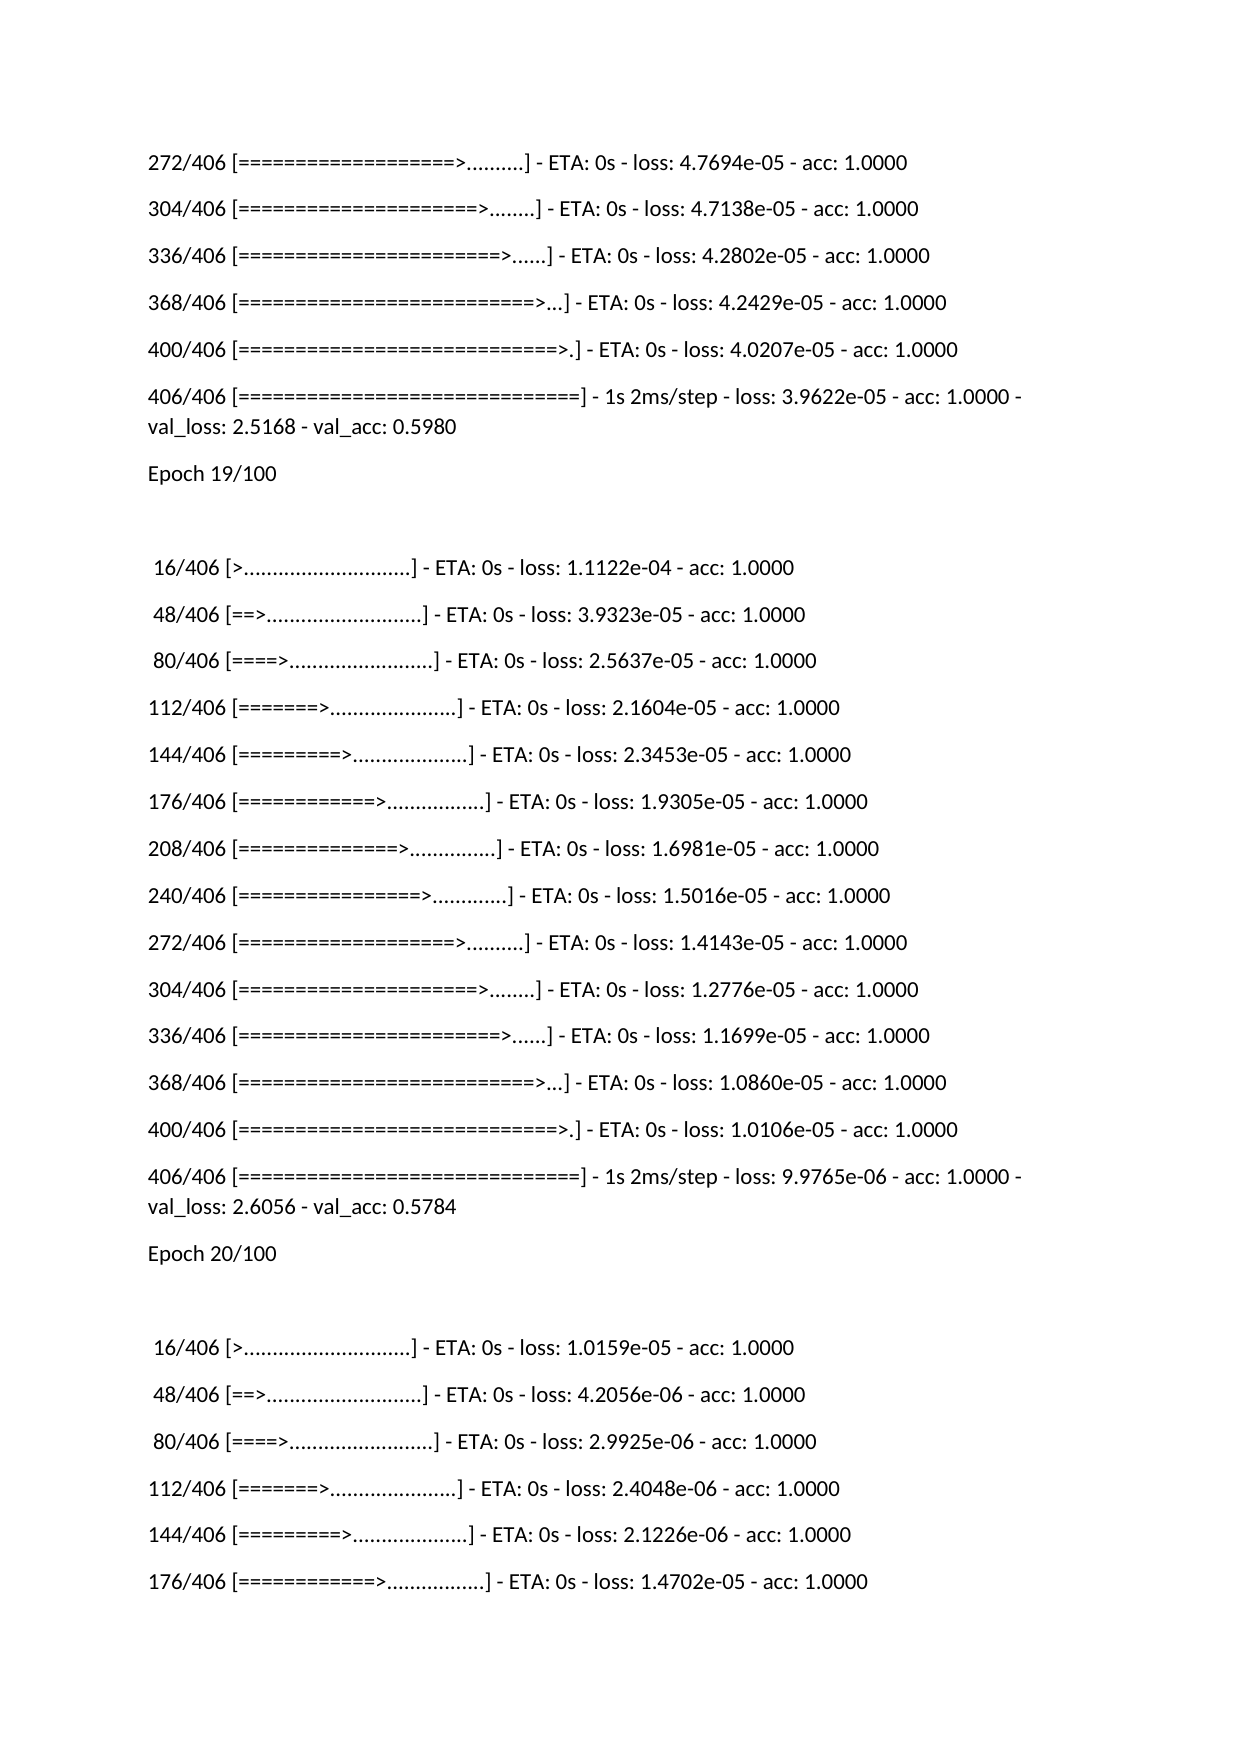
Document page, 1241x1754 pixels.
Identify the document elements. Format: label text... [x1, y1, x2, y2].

text 80/406 [====>.........................] - ETA: 0s - loss: 2.9925e-06 - acc: 1.0000 [148, 1427, 1093, 1455]
text 336/406 [=======================>......] - ETA: 0s - loss: 4.2802e-05 - acc: 1.0000 [148, 241, 1093, 269]
text 400/406 [============================>.] - ETA: 0s - loss: 4.0207e-05 - acc: 1.0000 [148, 335, 1093, 363]
text 48/406 [==>...........................] - ETA: 0s - loss: 3.9323e-05 - acc: 1.0000 [148, 600, 1093, 628]
text 368/406 [==========================>...] - ETA: 0s - loss: 1.0860e-05 - acc: 1.0000 [148, 1068, 1093, 1096]
text 16/406 [>.............................] - ETA: 0s - loss: 1.0159e-05 - acc: 1.0000 [148, 1333, 1093, 1361]
text 112/406 [=======>......................] - ETA: 0s - loss: 2.1604e-05 - acc: 1.0000 [148, 693, 1093, 721]
text 16/406 [>.............................] - ETA: 0s - loss: 1.1122e-04 - acc: 1.0000 [148, 553, 1093, 581]
text 144/406 [=========>....................] - ETA: 0s - loss: 2.3453e-05 - acc: 1.0000 [148, 740, 1093, 768]
text 304/406 [=====================>........] - ETA: 0s - loss: 4.7138e-05 - acc: 1.0000 [148, 194, 1093, 222]
text 240/406 [================>.............] - ETA: 0s - loss: 1.5016e-05 - acc: 1.0000 [148, 881, 1093, 909]
text 48/406 [==>...........................] - ETA: 0s - loss: 4.2056e-06 - acc: 1.0000 [148, 1380, 1093, 1408]
text 112/406 [=======>......................] - ETA: 0s - loss: 2.4048e-06 - acc: 1.0000 [148, 1474, 1093, 1502]
text Epoch 19/100 [148, 459, 1093, 487]
text 80/406 [====>.........................] - ETA: 0s - loss: 2.5637e-05 - acc: 1.0000 [148, 647, 1093, 674]
text 272/406 [===================>..........] - ETA: 0s - loss: 1.4143e-05 - acc: 1.0000 [148, 928, 1093, 956]
text 176/406 [============>.................] - ETA: 0s - loss: 1.9305e-05 - acc: 1.0000 [148, 787, 1093, 815]
text 400/406 [============================>.] - ETA: 0s - loss: 1.0106e-05 - acc: 1.0000 [148, 1115, 1093, 1143]
text 304/406 [=====================>........] - ETA: 0s - loss: 1.2776e-05 - acc: 1.0000 [148, 975, 1093, 1003]
text Epoch 20/100 [148, 1239, 1093, 1267]
text 406/406 [==============================] - 1s 2ms/step - loss: 3.9622e-05 - acc: 1.0000 - val_loss: 2.5168 - val_acc: 0.5980 [148, 382, 1093, 440]
text 406/406 [==============================] - 1s 2ms/step - loss: 9.9765e-06 - acc: 1.0000 - val_loss: 2.6056 - val_acc: 0.5784 [148, 1162, 1093, 1220]
text 368/406 [==========================>...] - ETA: 0s - loss: 4.2429e-05 - acc: 1.0000 [148, 288, 1093, 316]
text 144/406 [=========>....................] - ETA: 0s - loss: 2.1226e-06 - acc: 1.0000 [148, 1521, 1093, 1548]
text 176/406 [============>.................] - ETA: 0s - loss: 1.4702e-05 - acc: 1.0000 [148, 1567, 1093, 1595]
text 272/406 [===================>..........] - ETA: 0s - loss: 4.7694e-05 - acc: 1.0000 [148, 148, 1093, 176]
text 208/406 [==============>...............] - ETA: 0s - loss: 1.6981e-05 - acc: 1.0000 [148, 834, 1093, 862]
text 336/406 [=======================>......] - ETA: 0s - loss: 1.1699e-05 - acc: 1.0000 [148, 1022, 1093, 1049]
